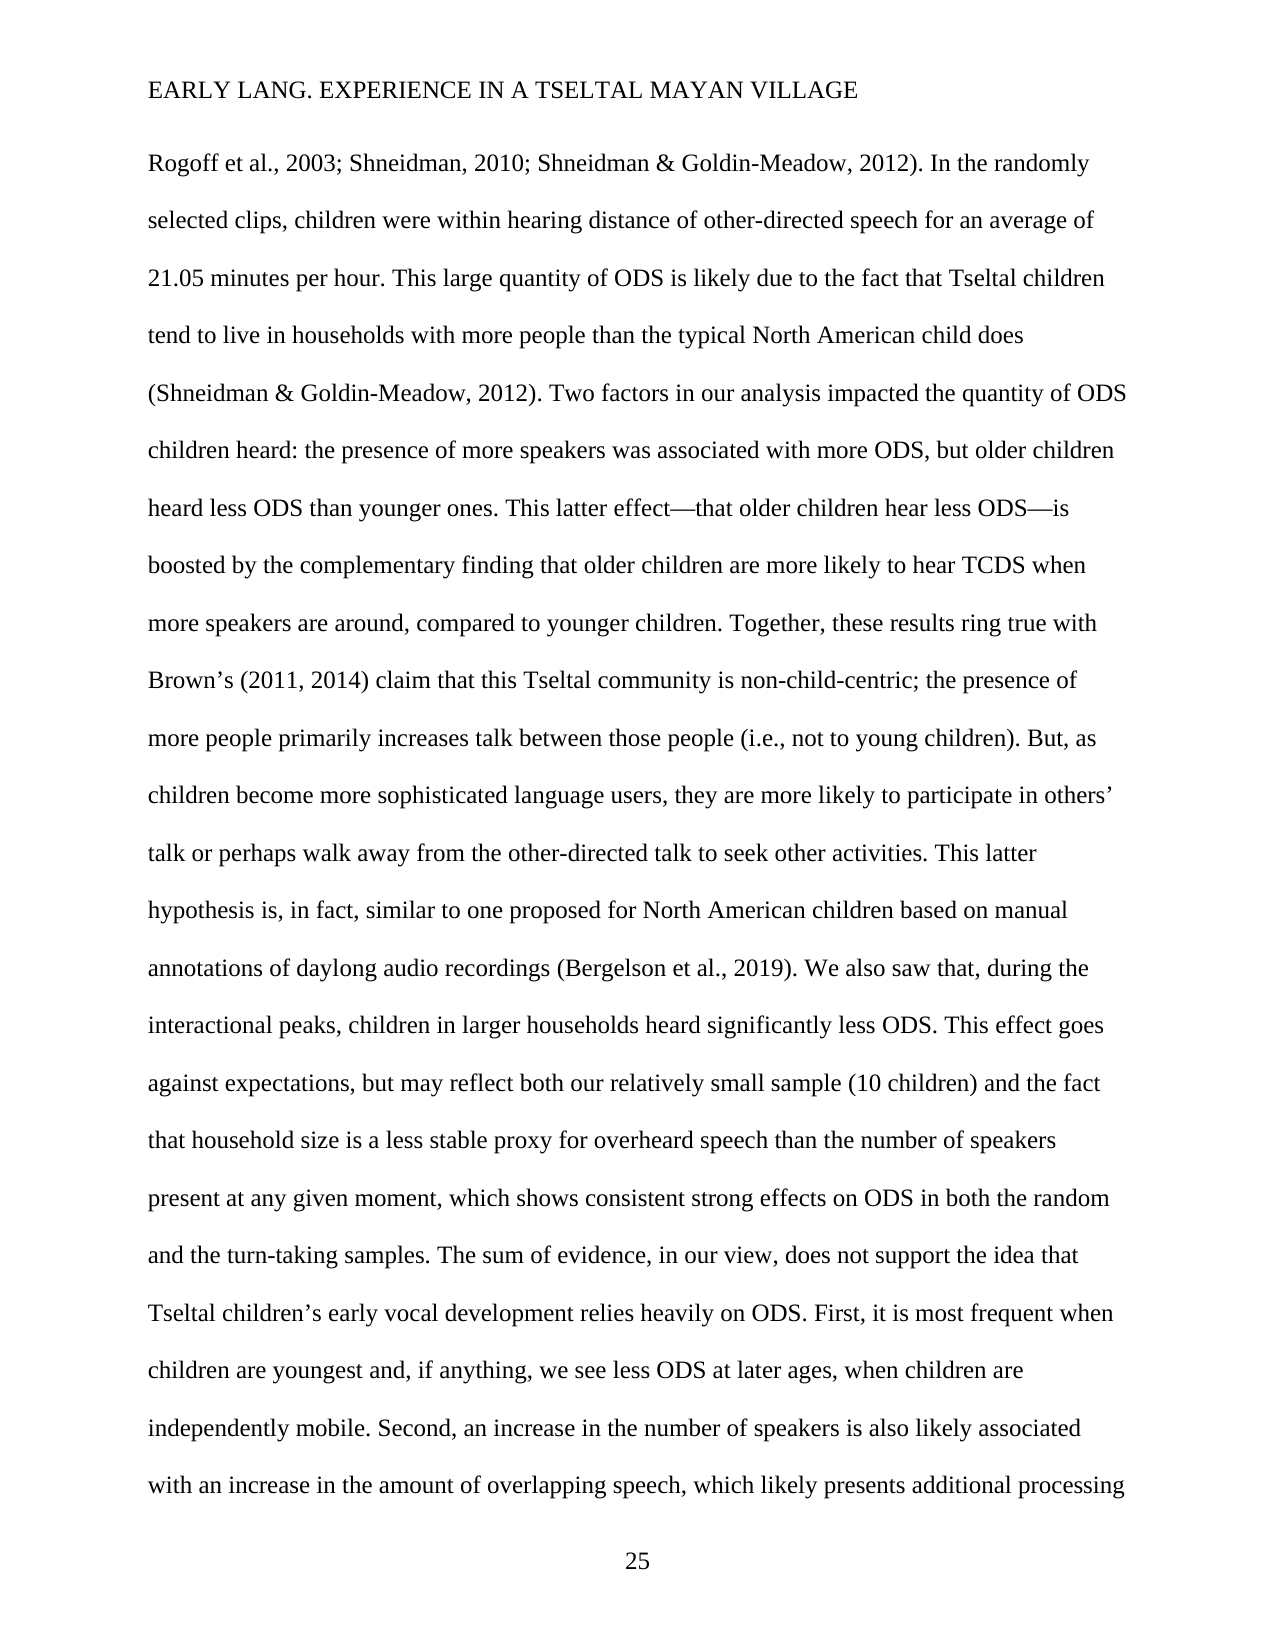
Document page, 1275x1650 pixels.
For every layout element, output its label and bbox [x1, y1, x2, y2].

text [148, 148, 1127, 1499]
